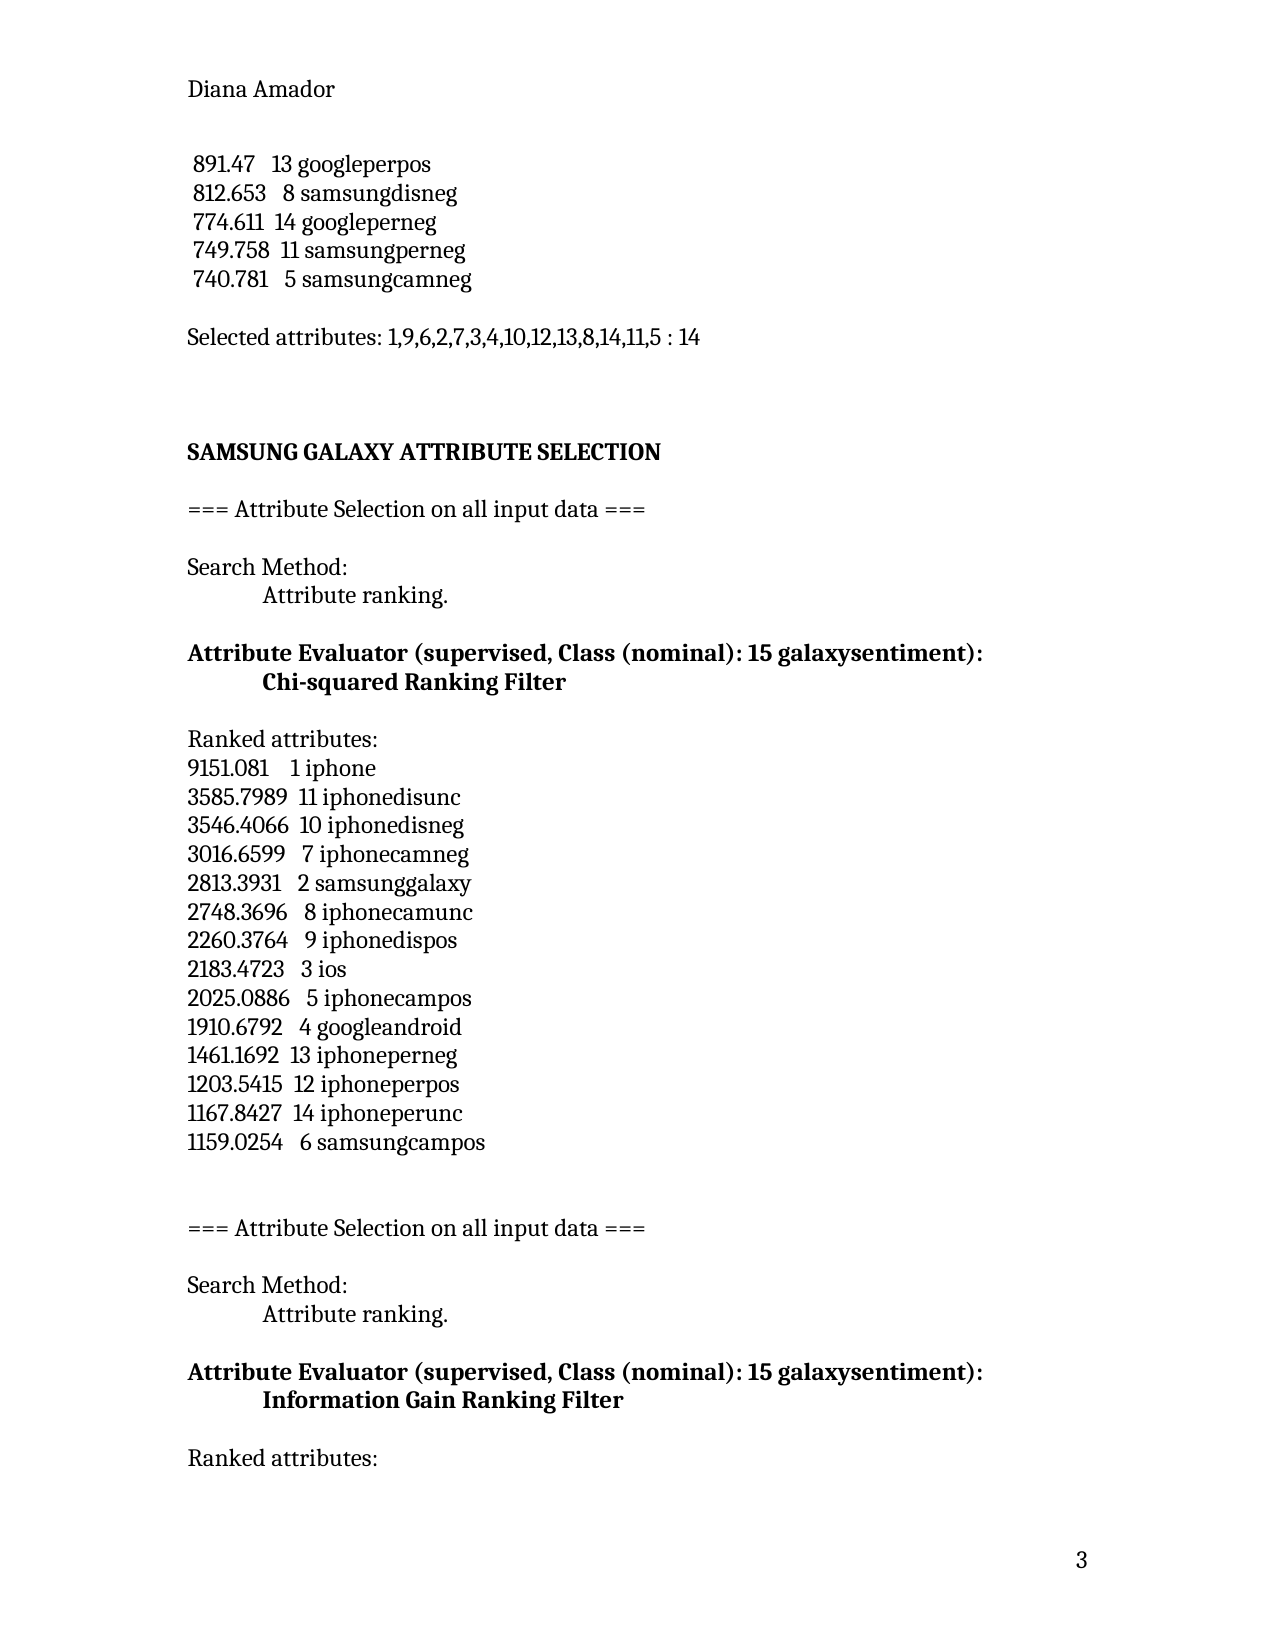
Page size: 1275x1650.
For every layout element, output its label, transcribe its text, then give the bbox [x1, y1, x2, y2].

text 740.781 5 samsungcamneg [187, 265, 1087, 294]
text Attribute Evaluator (supervised, Class (nominal): 15 galaxysentiment): [187, 1357, 1087, 1386]
text Selected attributes: 1,9,6,2,7,3,4,10,12,13,8,14,11,5 : 14 [187, 322, 1087, 351]
text 749.758 11 samsungperneg [187, 236, 1087, 265]
text 774.611 14 googleperneg [187, 207, 1087, 236]
text 2260.3764 9 iphonedispos [187, 926, 1087, 955]
text Search Method: [187, 1271, 1087, 1300]
text 891.47 13 googleperpos [187, 150, 1087, 179]
text === Attribute Selection on all input data === [187, 1214, 1087, 1242]
text 1167.8427 14 iphoneperunc [187, 1099, 1087, 1127]
text Information Gain Ranking Filter [187, 1386, 1087, 1415]
text 1461.1692 13 iphoneperneg [187, 1041, 1087, 1070]
text 3546.4066 10 iphonedisneg [187, 811, 1087, 840]
text Chi-squared Ranking Filter [187, 667, 1087, 696]
text 1203.5415 12 iphoneperpos [187, 1070, 1087, 1099]
text 1910.6792 4 googleandroid [187, 1012, 1087, 1041]
text 812.653 8 samsungdisneg [187, 179, 1087, 207]
text Attribute Evaluator (supervised, Class (nominal): 15 galaxysentiment): [187, 639, 1087, 667]
text 3016.6599 7 iphonecamneg [187, 840, 1087, 869]
text Attribute ranking. [187, 581, 1087, 610]
text 2748.3696 8 iphonecamunc [187, 897, 1087, 926]
text SAMSUNG GALAXY ATTRIBUTE SELECTION [187, 437, 1087, 466]
text Search Method: [187, 552, 1087, 581]
text 9151.081 1 iphone [187, 754, 1087, 782]
text === Attribute Selection on all input data === [187, 495, 1087, 524]
text 3585.7989 11 iphonedisunc [187, 782, 1087, 811]
text Ranked attributes: [187, 1444, 1087, 1472]
text 2813.3931 2 samsunggalaxy [187, 869, 1087, 897]
text 2183.4723 3 ios [187, 955, 1087, 984]
text 2025.0886 5 iphonecampos [187, 984, 1087, 1012]
text Ranked attributes: [187, 725, 1087, 754]
text Attribute ranking. [187, 1300, 1087, 1329]
text 1159.0254 6 samsungcampos [187, 1127, 1087, 1156]
